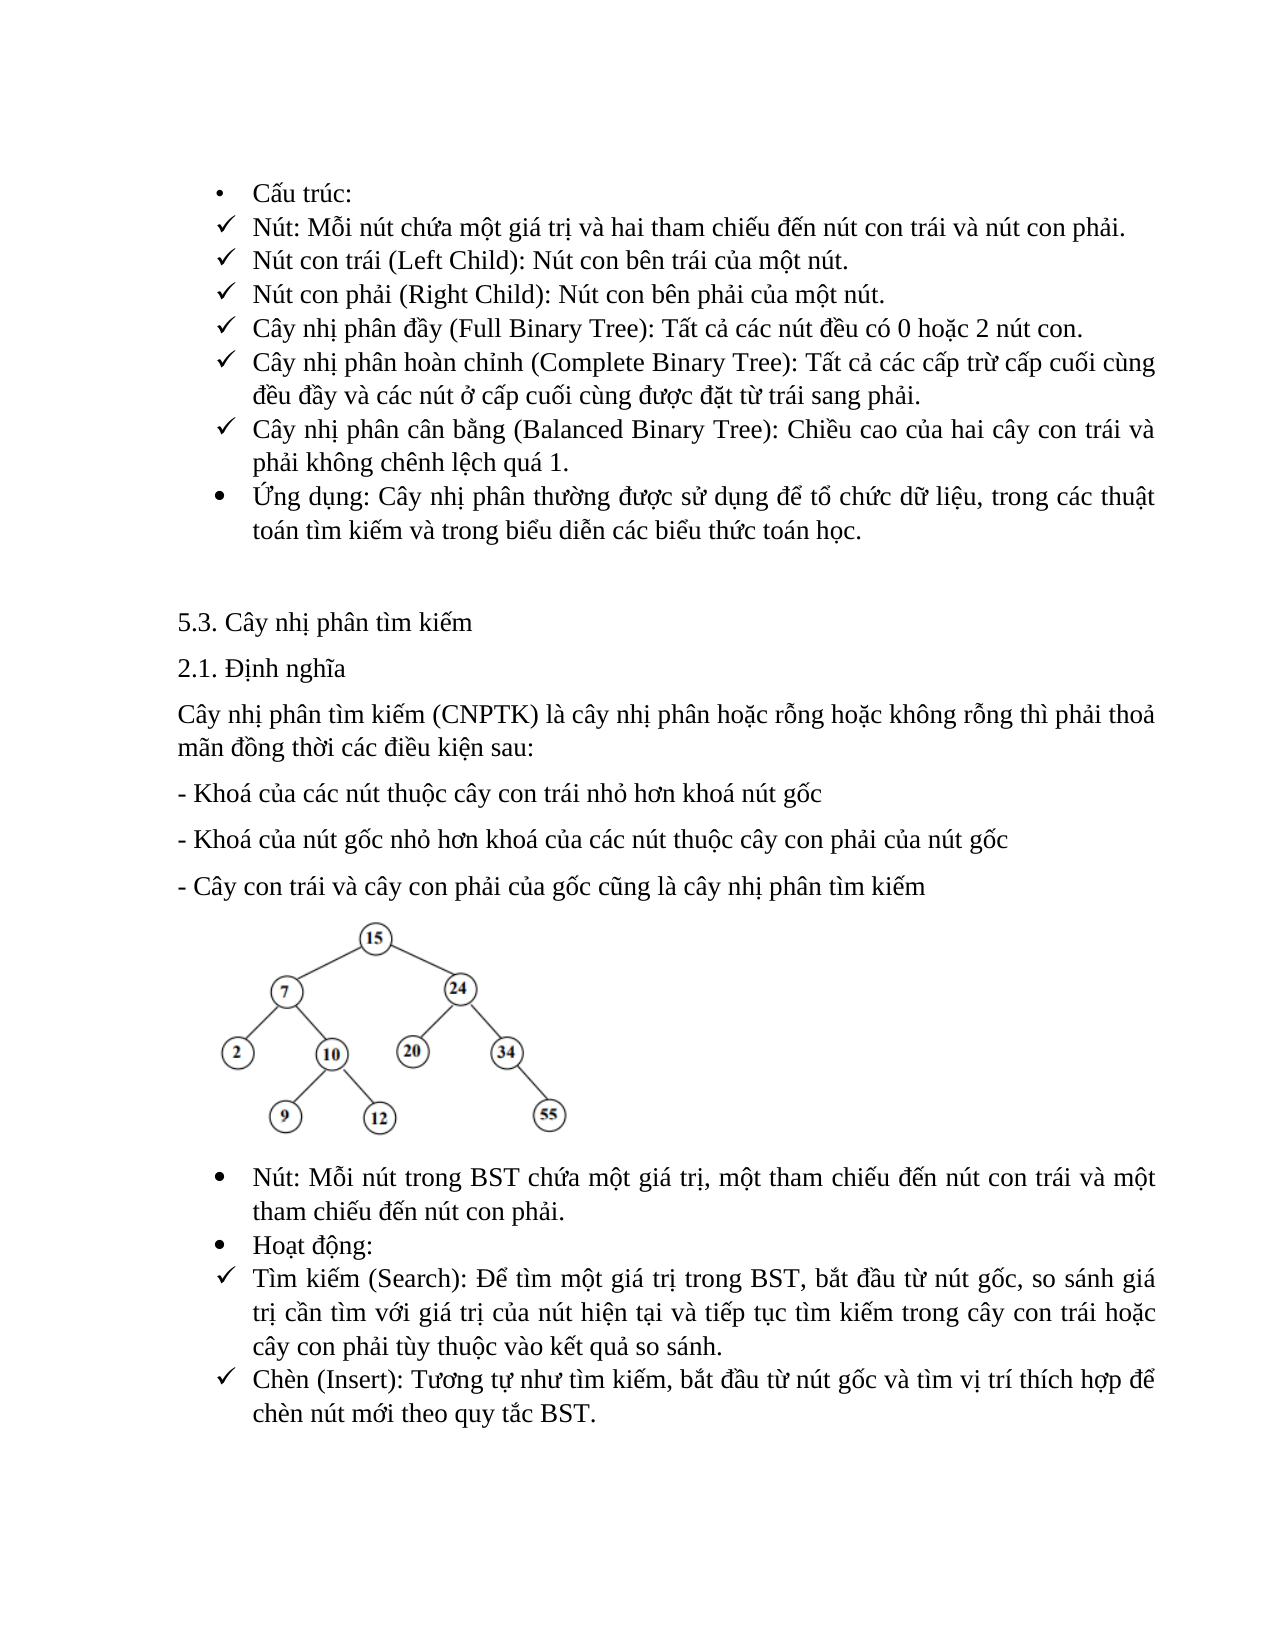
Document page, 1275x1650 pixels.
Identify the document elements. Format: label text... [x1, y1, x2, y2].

picture [177, 915, 618, 1147]
list Cây nhị phân đầy (Full Binary Tree): Tất cả các nút đều có 0 hoặc 2 nút con. [215, 312, 1157, 343]
list Nút con phải (Right Child): Nút con bên phải của một nút. [215, 278, 1157, 309]
list Nút: Mỗi nút trong BST chứa một giá trị, một tham chiếu đến nút con trái và một tham chiếu đến nút con phải. [215, 1162, 1157, 1226]
list Ứng dụng: Cây nhị phân thường được sử dụng để tổ chức dữ liệu, trong các thuật toán tìm kiếm và trong biểu diễn các biểu thức toán học. [215, 480, 1157, 545]
text - Khoá của các nút thuộc cây con trái nhỏ hơn khoá nút gốc [177, 777, 1157, 809]
text - Cây con trái và cây con phải của gốc cũng là cây nhị phân tìm kiếm [177, 869, 1157, 901]
list Tìm kiếm (Search): Để tìm một giá trị trong BST, bắt đầu từ nút gốc, so sánh giá trị cần tìm với giá trị của nút hiện tại và tiếp tục tìm kiếm trong cây con trái hoặc cây con phải tùy thuộc vào kết quả so sánh. [215, 1262, 1157, 1361]
list Cấu trúc: [215, 177, 1157, 208]
list Nút con trái (Left Child): Nút con bên trái của một nút. [215, 244, 1157, 276]
list Nút: Mỗi nút chứa một giá trị và hai tham chiếu đến nút con trái và nút con phải. [215, 211, 1157, 242]
list Hoạt động: [215, 1229, 1157, 1260]
text 2.1. Định nghĩa [177, 652, 1157, 683]
list Cây nhị phân cân bằng (Balanced Binary Tree): Chiều cao của hai cây con trái và phải không chênh lệch quá 1. [215, 413, 1157, 478]
text - Khoá của nút gốc nhỏ hơn khoá của các nút thuộc cây con phải của nút gốc [177, 823, 1157, 855]
text 5.3. Cây nhị phân tìm kiếm [177, 606, 1157, 637]
text Cây nhị phân tìm kiếm (CNPTK) là cây nhị phân hoặc rỗng hoặc không rỗng thì phải thoả mãn đồng thời các điều kiện sau: [177, 698, 1157, 763]
list Cây nhị phân hoàn chỉnh (Complete Binary Tree): Tất cả các cấp trừ cấp cuối cùng đều đầy và các nút ở cấp cuối cùng được đặt từ trái sang phải. [215, 346, 1157, 411]
list Chèn (Insert): Tương tự như tìm kiếm, bắt đầu từ nút gốc và tìm vị trí thích hợp để chèn nút mới theo quy tắc BST. [215, 1363, 1157, 1428]
